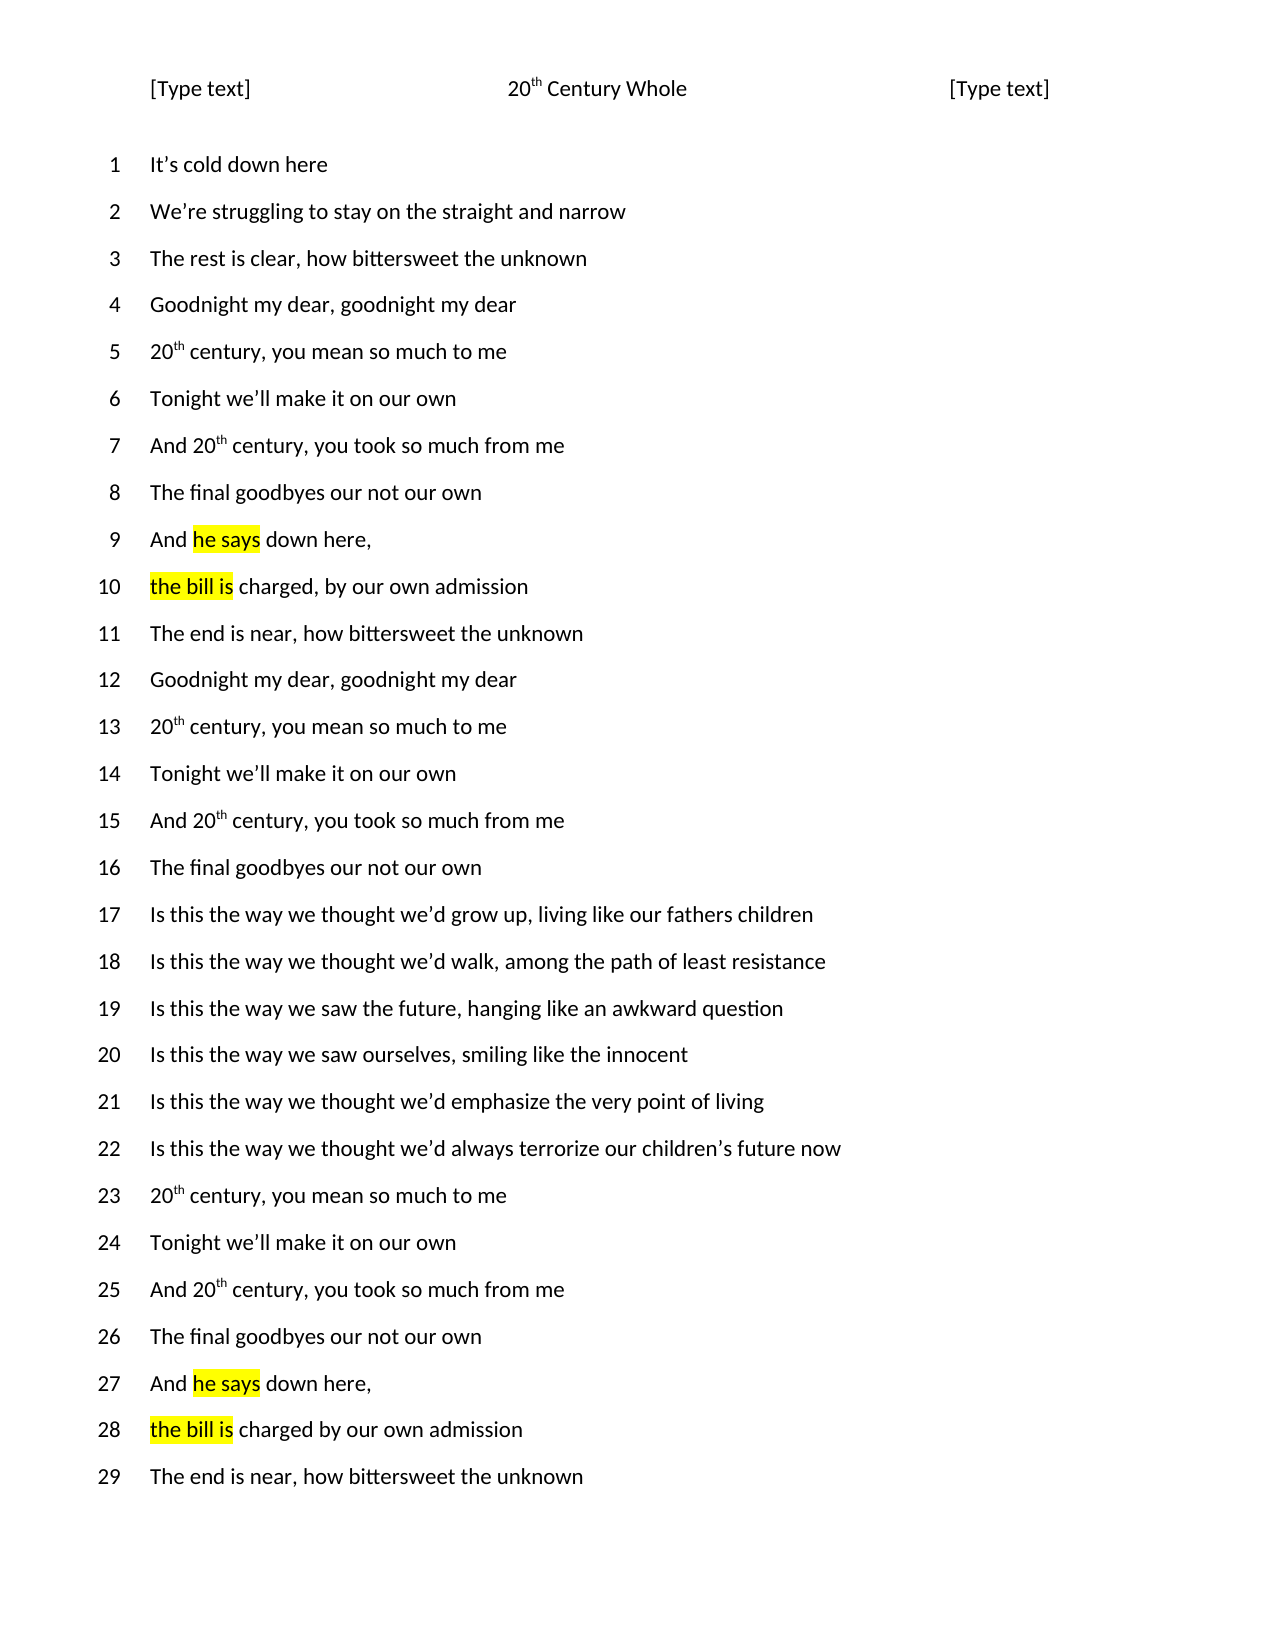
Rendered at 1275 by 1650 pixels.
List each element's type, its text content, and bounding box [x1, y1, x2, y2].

text Tonight we’ll make it on our own [150, 1228, 1125, 1256]
text the bill is charged by our own admission [233, 1416, 1125, 1444]
text And 20th century, you took so much from me [150, 806, 1125, 834]
text Goodnight my dear, goodnight my dear [150, 666, 1125, 694]
text Tonight we’ll make it on our own [150, 384, 1125, 412]
text The end is near, how bittersweet the unknown [150, 1462, 1125, 1491]
text And he says down here, [260, 1369, 1125, 1397]
text Goodnight my dear, goodnight my dear [150, 291, 1125, 319]
text The end is near, how bittersweet the unknown [150, 619, 1125, 647]
text Tonight we’ll make it on our own [150, 759, 1125, 787]
text Is this the way we saw the future, hanging like an awkward question [150, 994, 1125, 1022]
text And he says down here, [260, 525, 1125, 553]
text It’s cold down here [150, 150, 1125, 178]
text And 20th century, you took so much from me [150, 431, 1125, 459]
text And 20th century, you took so much from me [150, 1275, 1125, 1303]
text The final goodbyes our not our own [150, 853, 1125, 881]
text Is this the way we thought we’d walk, among the path of least resistance [150, 947, 1125, 975]
text We’re struggling to stay on the straight and narrow [150, 197, 1125, 225]
text Is this the way we thought we’d always terrorize our children’s future now [150, 1134, 1125, 1162]
text Is this the way we thought we’d emphasize the very point of living [150, 1087, 1125, 1116]
text Is this the way we saw ourselves, smiling like the innocent [150, 1041, 1125, 1069]
text 20th century, you mean so much to me [150, 1181, 1125, 1209]
text 20th century, you mean so much to me [150, 337, 1125, 366]
text The final goodbyes our not our own [150, 1322, 1125, 1350]
text the bill is charged, by our own admission [233, 572, 1125, 600]
text Is this the way we thought we’d grow up, living like our fathers children [150, 900, 1125, 928]
text The rest is clear, how bittersweet the unknown [150, 244, 1125, 272]
text 20th century, you mean so much to me [150, 712, 1125, 741]
text The final goodbyes our not our own [150, 478, 1125, 506]
